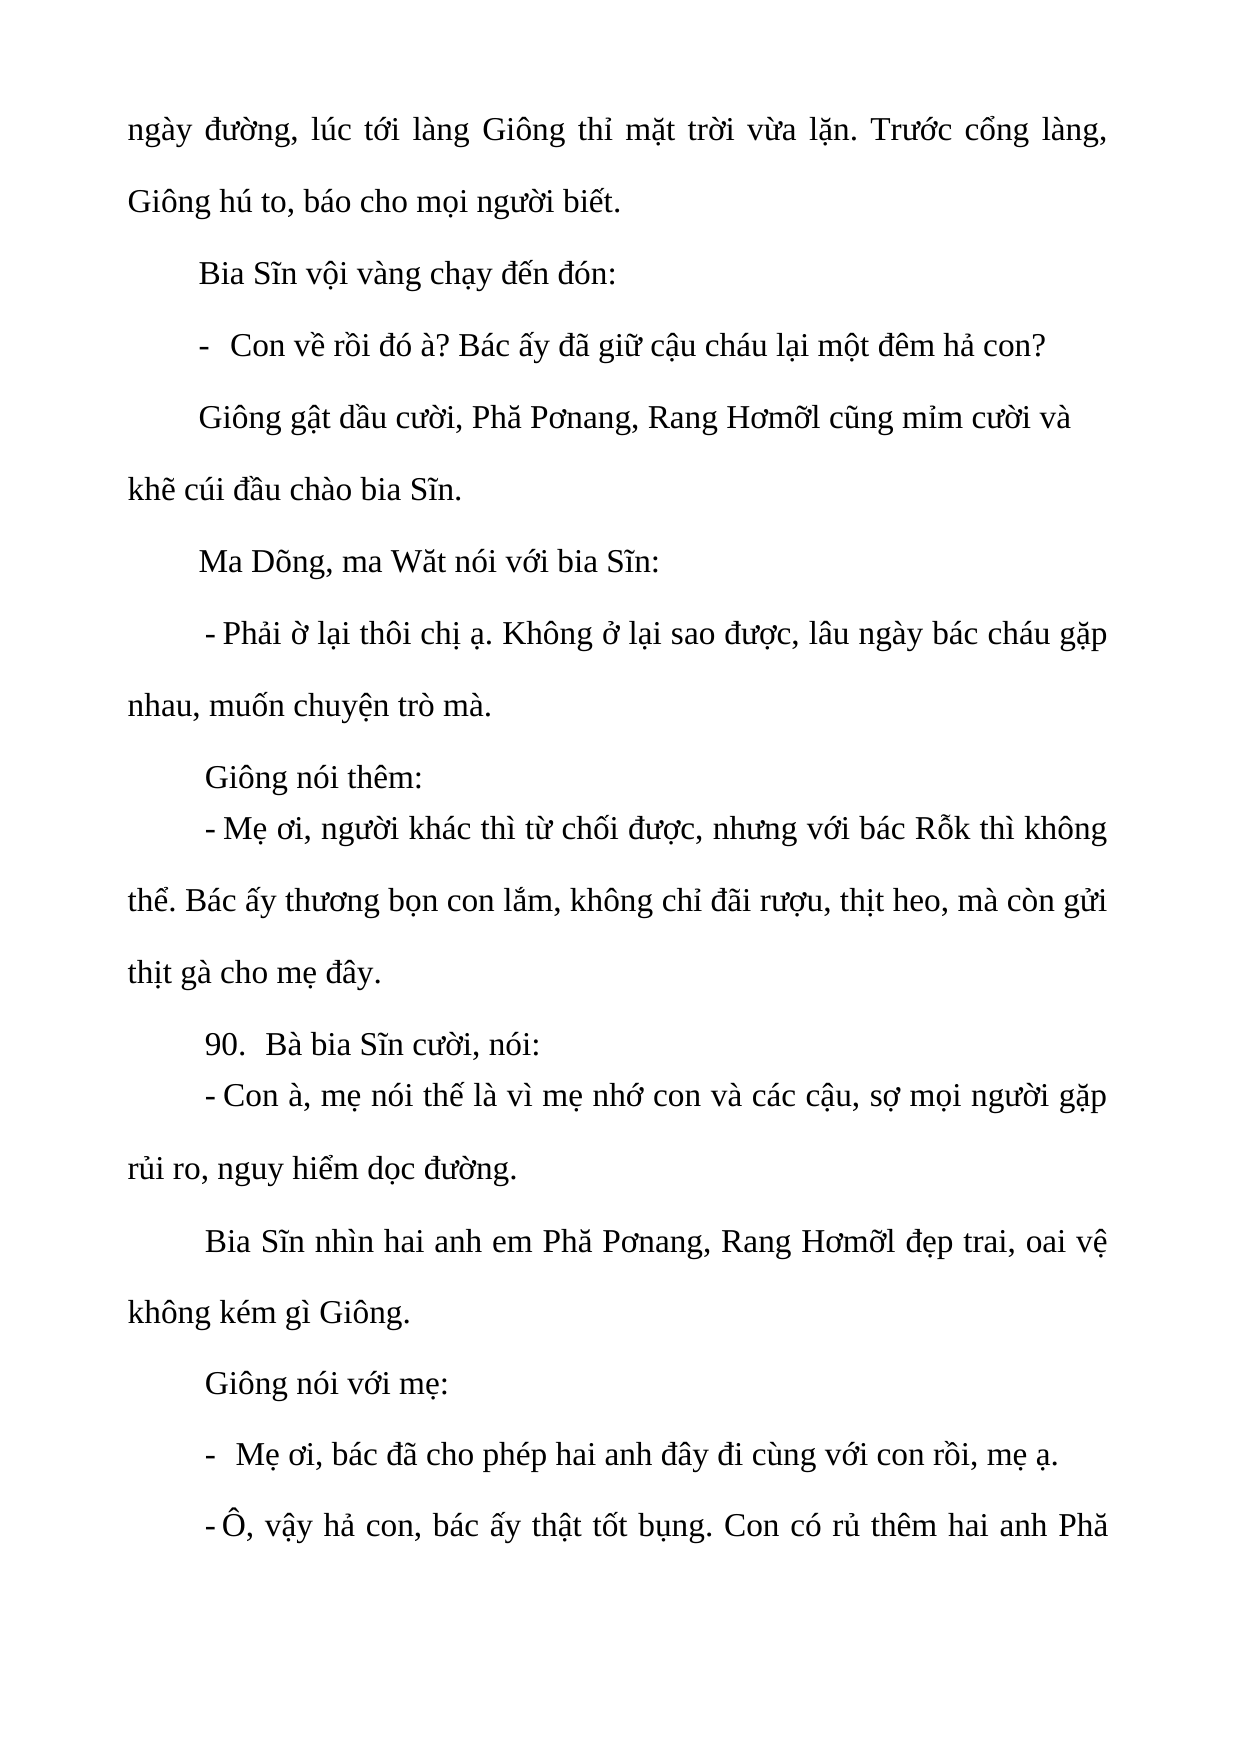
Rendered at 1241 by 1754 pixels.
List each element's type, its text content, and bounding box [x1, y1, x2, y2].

text Giông gật dầu cười, Phă Pơnang, Rang Hơmỡl cũng mỉm cười và [127, 397, 1109, 436]
list Mẹ ơi, người khác thì từ chối được, nhưng với bác Rỗk thì không thể. Bác ấy thương bọn con lắm, không chỉ đãi rượu, thịt heo, mà còn gửi thịt gà cho mẹ đây. [127, 808, 1109, 991]
list Con à, mẹ nói thế là vì mẹ nhớ con và các cậu, sợ mọi người gặp rủi ro, nguy hiểm dọc đường. [127, 1075, 1109, 1187]
text Bia Sĩn nhìn hai anh em Phă Pơnang, Rang Hơmỡl đẹp trai, oai vệ không kém gì Giông. [127, 1221, 1109, 1331]
text Giông nói với mẹ: [127, 1363, 1109, 1401]
list Bà bia Sĩn cười, nói: [127, 1024, 1109, 1063]
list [127, 109, 1109, 220]
list Con về rồi đó à? Bác ấy đã giữ cậu cháu lại một đêm hả con? [127, 326, 1109, 364]
text Giông nói thêm: [127, 757, 1109, 796]
list Mẹ ơi, bác đã cho phép hai anh đây đi cùng với con rồi, mẹ ạ. [127, 1434, 1109, 1472]
text Ma Dõng, ma Wăt nói với bia Sĩn: [127, 541, 1109, 580]
text khẽ cúi đầu chào bia Sĩn. [127, 469, 1109, 508]
text Bia Sĩn vội vàng chạy đến đón: [127, 253, 1109, 292]
list Phải ờ lại thôi chị ạ. Không ở lại sao được, lâu ngày bác cháu gặp nhau, muốn chuyện trò mà. [127, 613, 1109, 724]
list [127, 1506, 1109, 1544]
